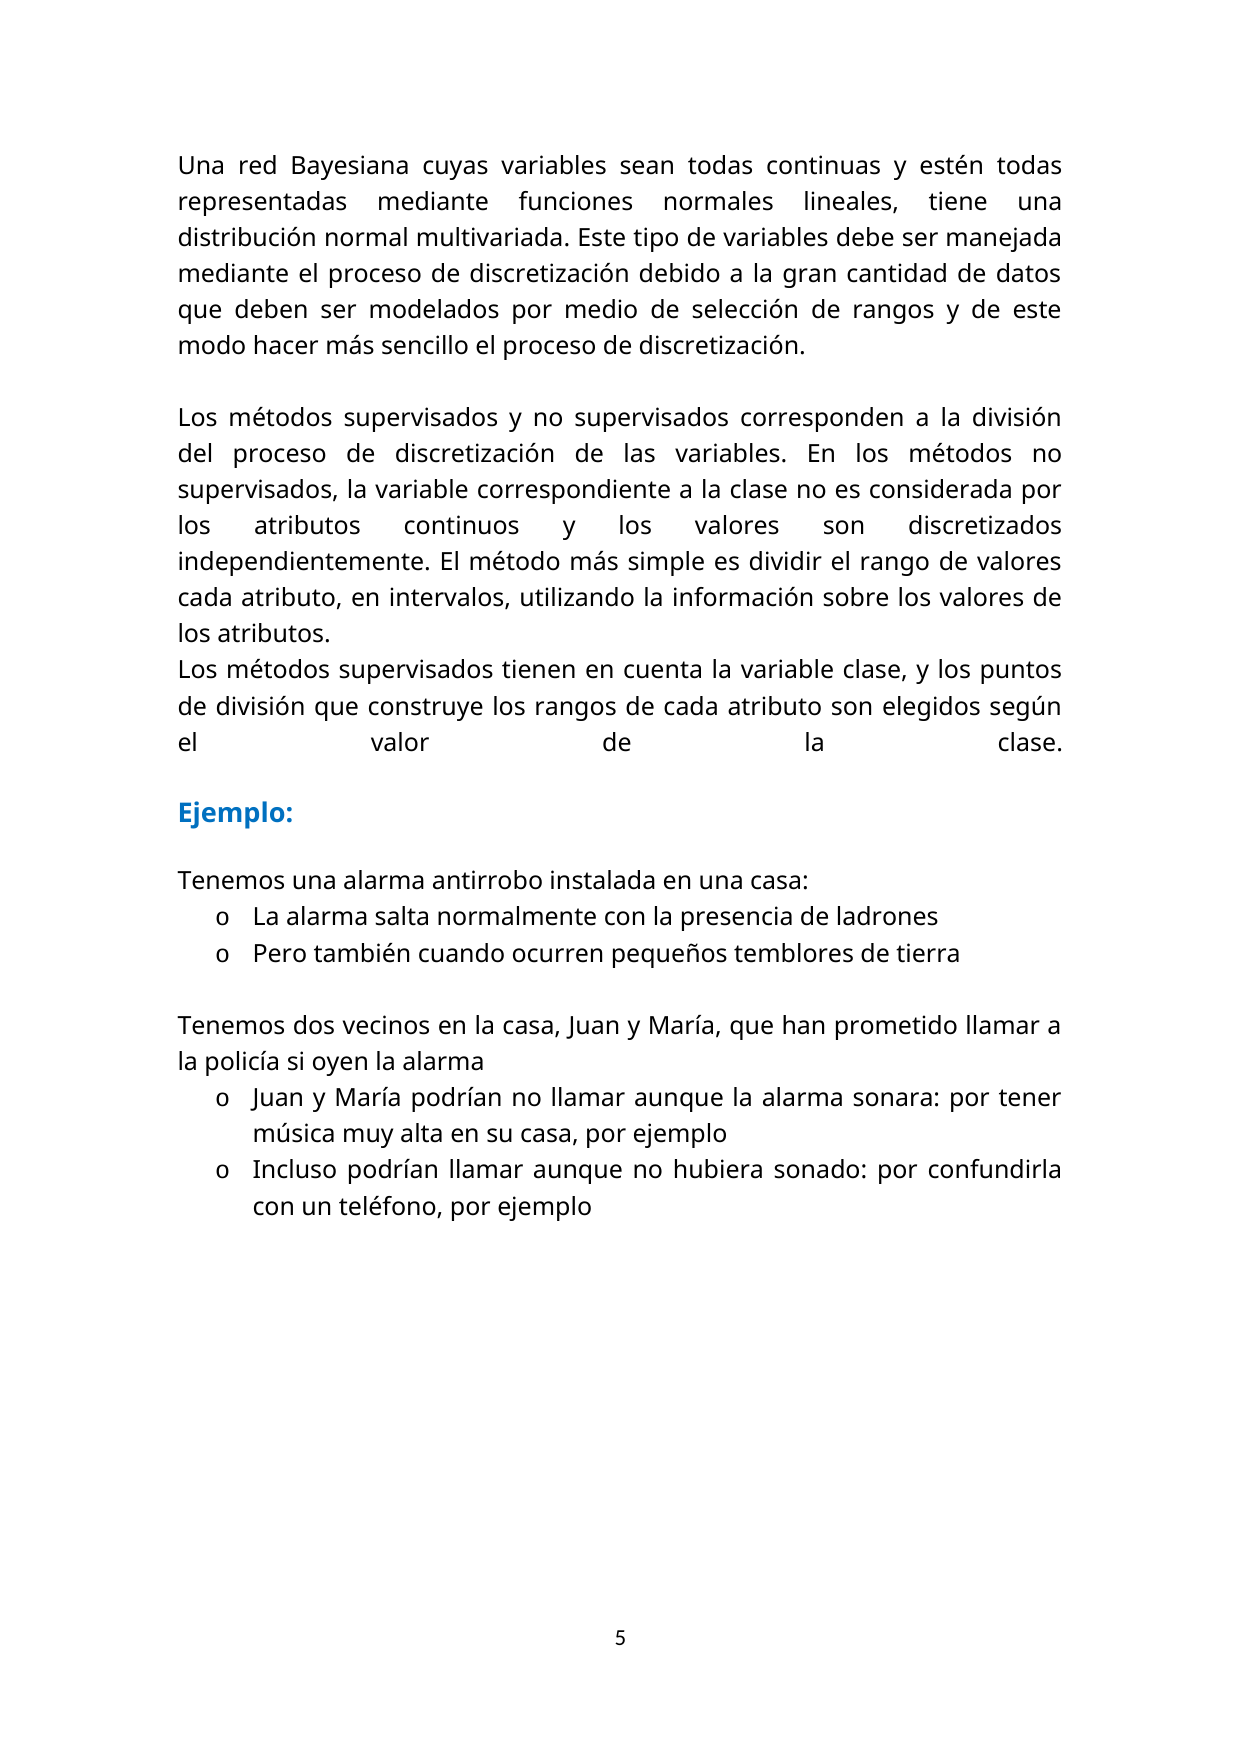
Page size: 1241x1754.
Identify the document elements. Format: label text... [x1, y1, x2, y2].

list Incluso podrían llamar aunque no hubiera sonado: por confundirla con un teléfono, por ejemplo [215, 1152, 1063, 1222]
list Pero también cuando ocurren pequeños temblores de tierra [215, 935, 1063, 969]
text Tenemos una alarma antirrobo instalada en una casa: [177, 863, 1063, 897]
text Tenemos dos vecinos en la casa, Juan y María, que han prometido llamar a la policía si oyen la alarma [177, 1008, 1063, 1078]
list Juan y María podrían no llamar aunque la alarma sonara: por tener música muy alta en su casa, por ejemplo [215, 1080, 1063, 1150]
text Los métodos supervisados tienen en cuenta la variable clase, y los puntos de división que construye los rangos de cada atributo son elegidos según el valor de la clase. [177, 652, 1063, 788]
list La alarma salta normalmente con la presencia de ladrones [215, 899, 1063, 933]
subtitle Ejemplo: [177, 794, 1063, 831]
text Los métodos supervisados y no supervisados corresponden a la división del proceso de discretización de las variables. En los métodos no supervisados, la variable correspondiente a la clase no es considerada por los atributos continuos y los valores son discretizados independientemente. El método más simple es dividir el rango de valores cada atributo, en intervalos, utilizando la información sobre los valores de los atributos. [177, 400, 1063, 650]
text Una red Bayesiana cuyas variables sean todas continuas y estén todas representadas mediante funciones normales lineales, tiene una distribución normal multivariada. Este tipo de variables debe ser manejada mediante el proceso de discretización debido a la gran cantidad de datos que deben ser modelados por medio de selección de rangos y de este modo hacer más sencillo el proceso de discretización. [177, 148, 1063, 362]
